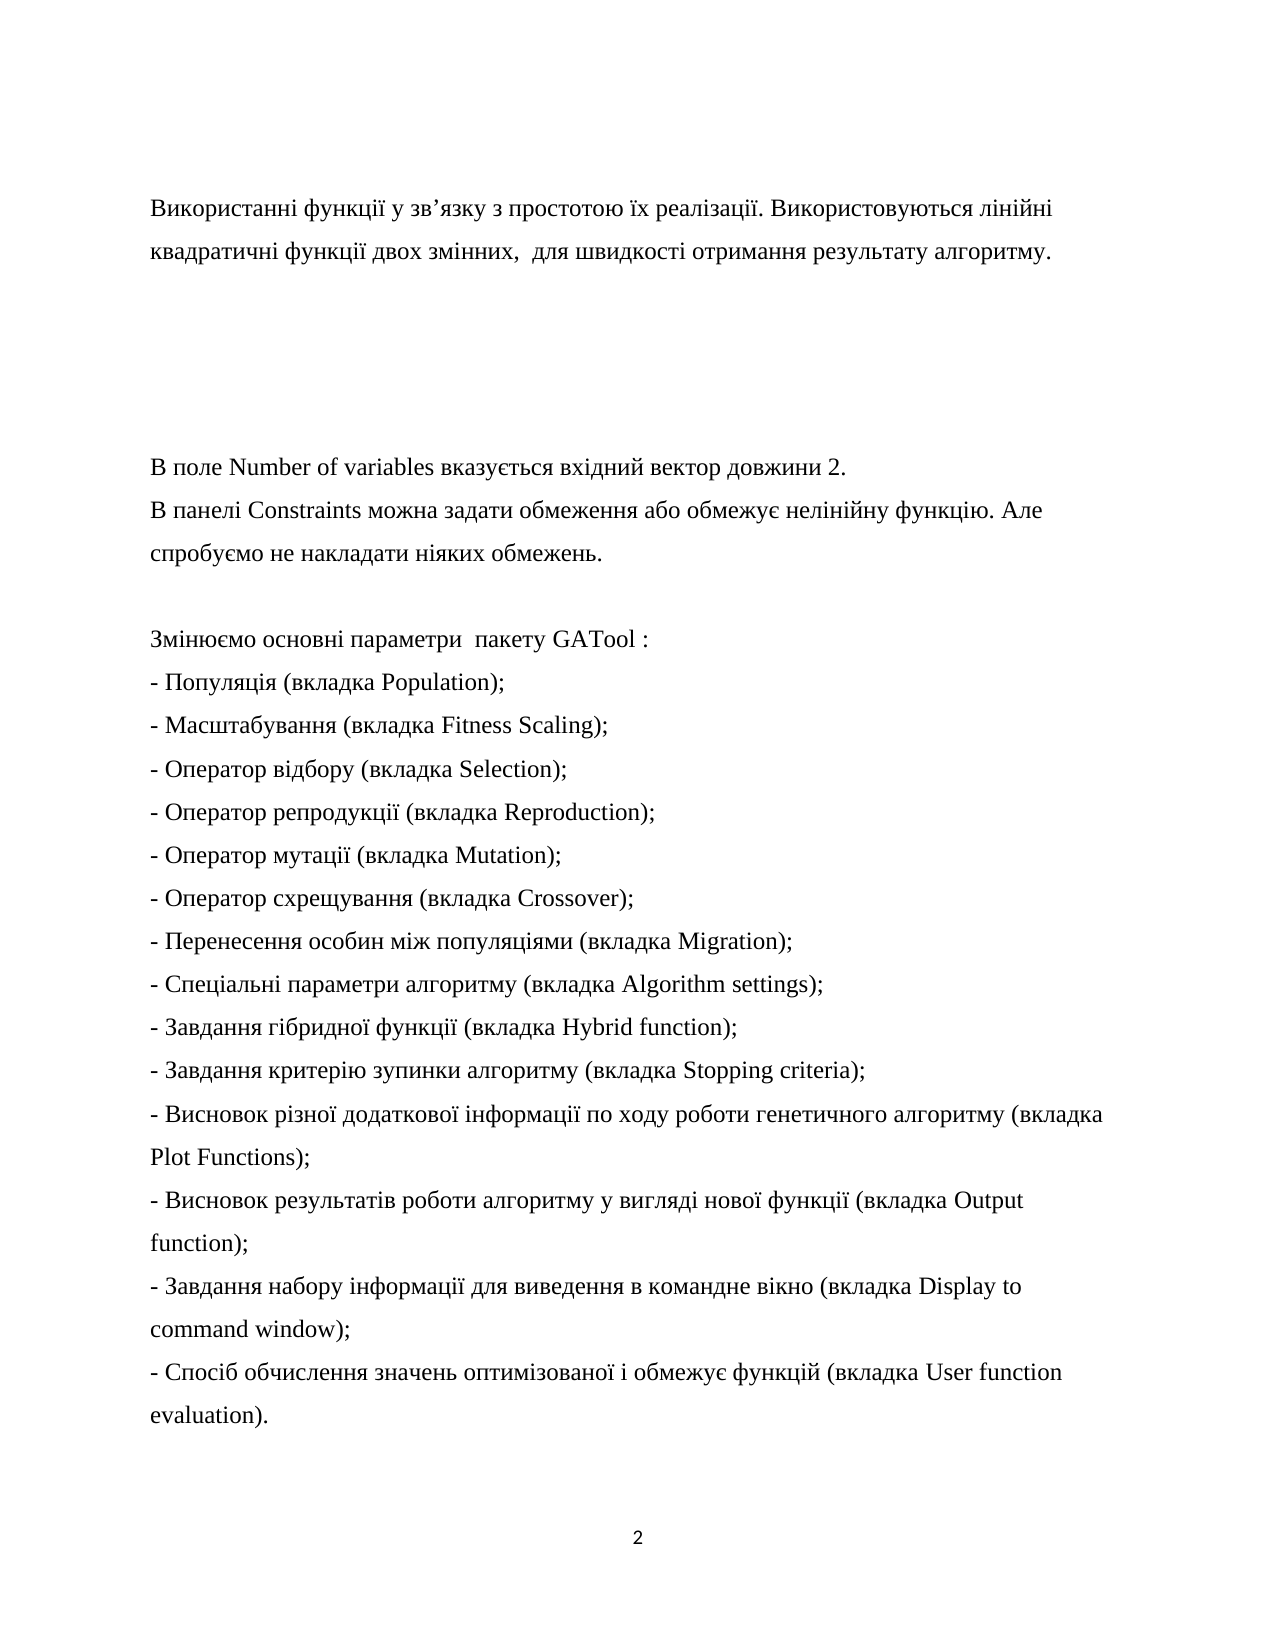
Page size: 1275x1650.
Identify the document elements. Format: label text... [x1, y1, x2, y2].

text Використанні функції у зв’язку з простотою їх реалізації. Використовуються лінійні квадратичні функції двох змінних, для швидкості отримання результату алгоритму. [150, 193, 1125, 265]
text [150, 581, 1125, 1472]
text В поле Number of variables вказується вхідний вектор довжини 2. В панелі Constraints можна задати обмеження або обмежує нелінійну функцію. Але спробуємо не накладати ніяких обмежень. [150, 366, 1125, 567]
